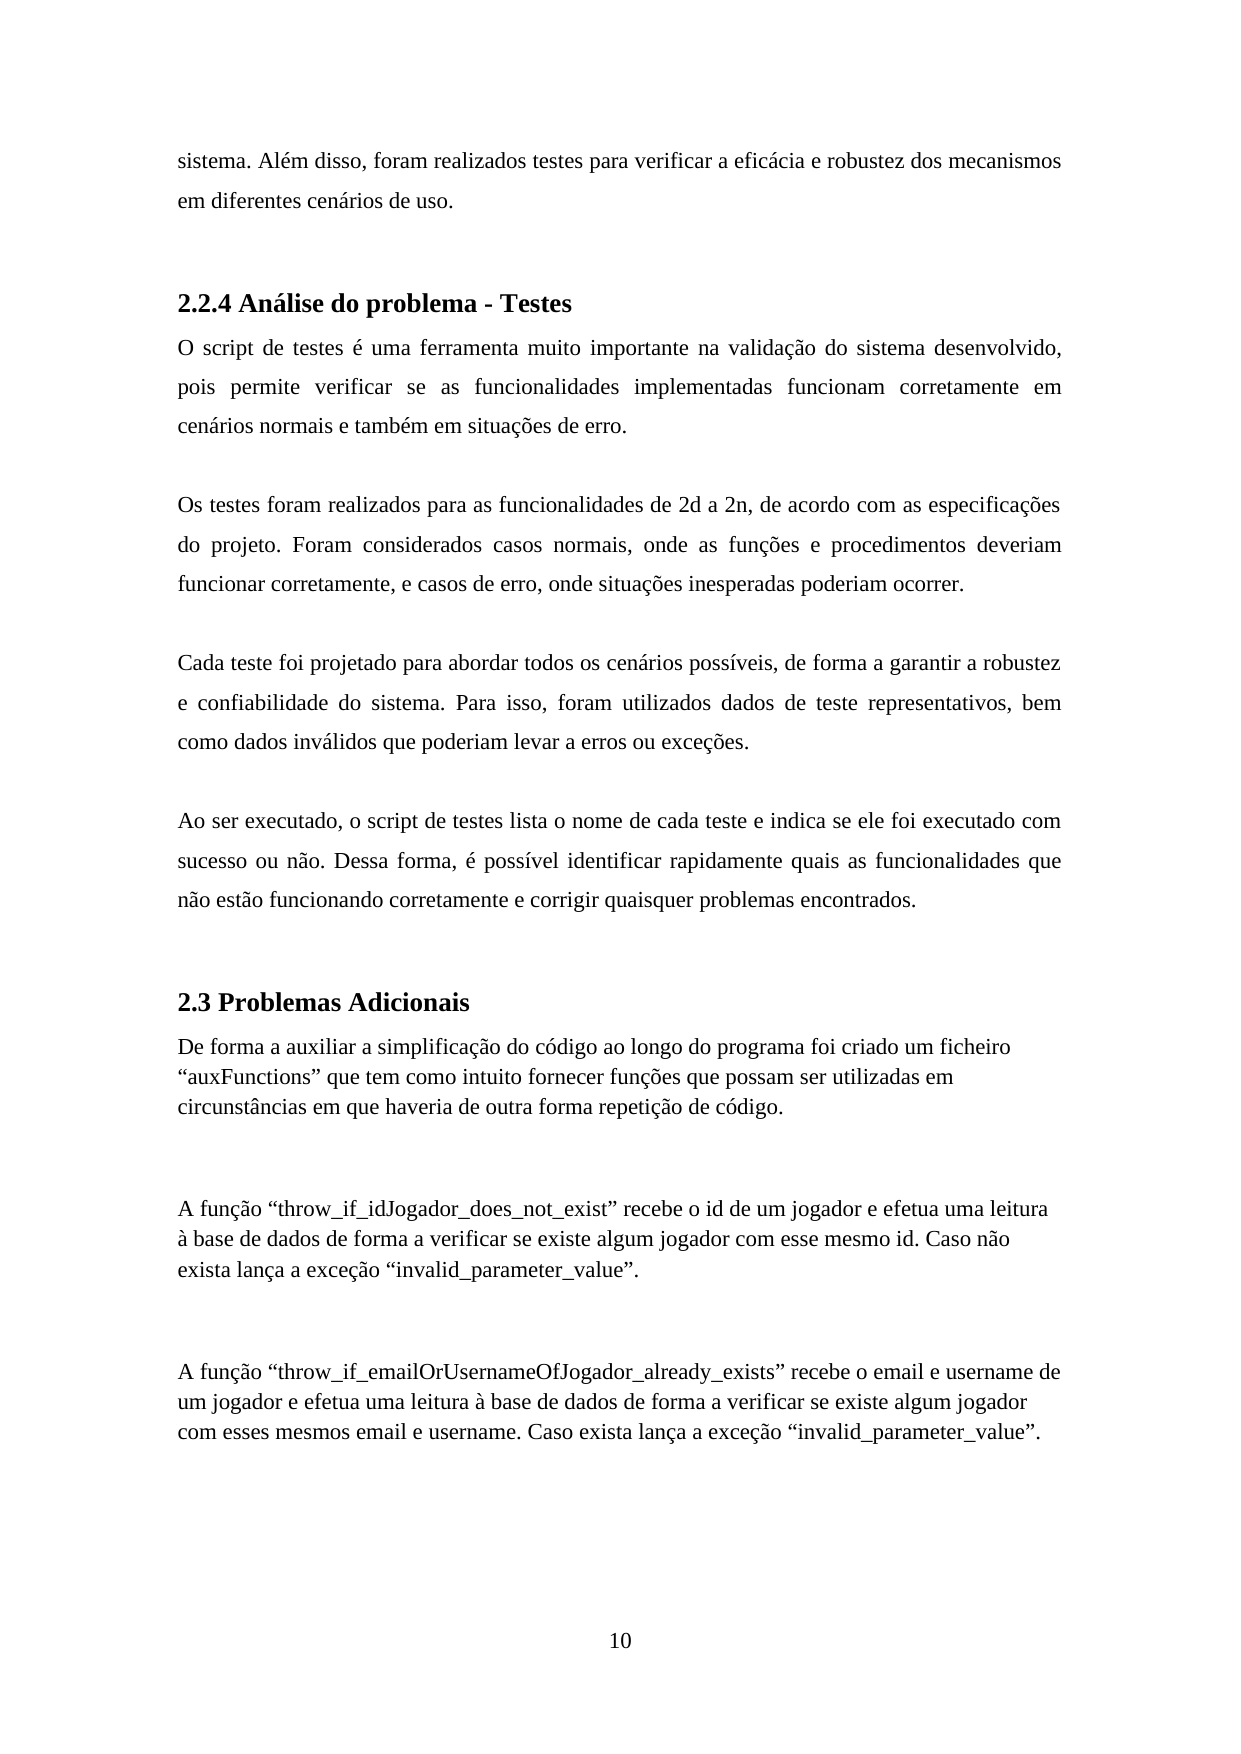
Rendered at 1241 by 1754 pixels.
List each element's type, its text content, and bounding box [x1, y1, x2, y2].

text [177, 148, 1063, 213]
text Cada teste foi projetado para abordar todos os cenários possíveis, de forma a garantir a robustez e confiabilidade do sistema. Para isso, foram utilizados dados de teste representativos, bem como dados inválidos que poderiam levar a erros ou exceções. [177, 649, 1063, 755]
text De forma a auxiliar a simplificação do código ao longo do programa foi criado um ficheiro “auxFunctions” que tem como intuito fornecer funções que possam ser utilizadas em circunstâncias em que haveria de outra forma repetição de código. [177, 1033, 1063, 1119]
text A função “throw_if_idJogador_does_not_exist” recebe o id de um jogador e efetua uma leitura à base de dados de forma a verificar se existe algum jogador com esse mesmo id. Caso não exista lança a exceção “invalid_parameter_value”. [177, 1195, 1063, 1282]
text A função “throw_if_emailOrUsernameOfJogador_already_exists” recebe o email e username de um jogador e efetua uma leitura à base de dados de forma a verificar se existe algum jogador com esses mesmos email e username. Caso exista lança a exceção “invalid_parameter_value”. [177, 1358, 1063, 1444]
text Ao ser executado, o script de testes lista o nome de cada teste e indica se ele foi executado com sucesso ou não. Dessa forma, é possível identificar rapidamente quais as funcionalidades que não estão funcionando corretamente e corrigir quaisquer problemas encontrados. [177, 807, 1063, 913]
text Os testes foram realizados para as funcionalidades de 2d a 2n, de acordo com as especificações do projeto. Foram considerados casos normais, onde as funções e procedimentos deveriam funcionar corretamente, e casos de erro, onde situações inesperadas poderiam ocorrer. [177, 491, 1063, 597]
text O script de testes é uma ferramenta muito importante na validação do sistema desenvolvido, pois permite verificar se as funcionalidades implementadas funcionam corretamente em cenários normais e também em situações de erro. [177, 333, 1063, 439]
subtitle 2.2.4 Análise do problema - Testes [177, 287, 1063, 318]
subtitle 2.3 Problemas Adicionais [177, 986, 1063, 1017]
